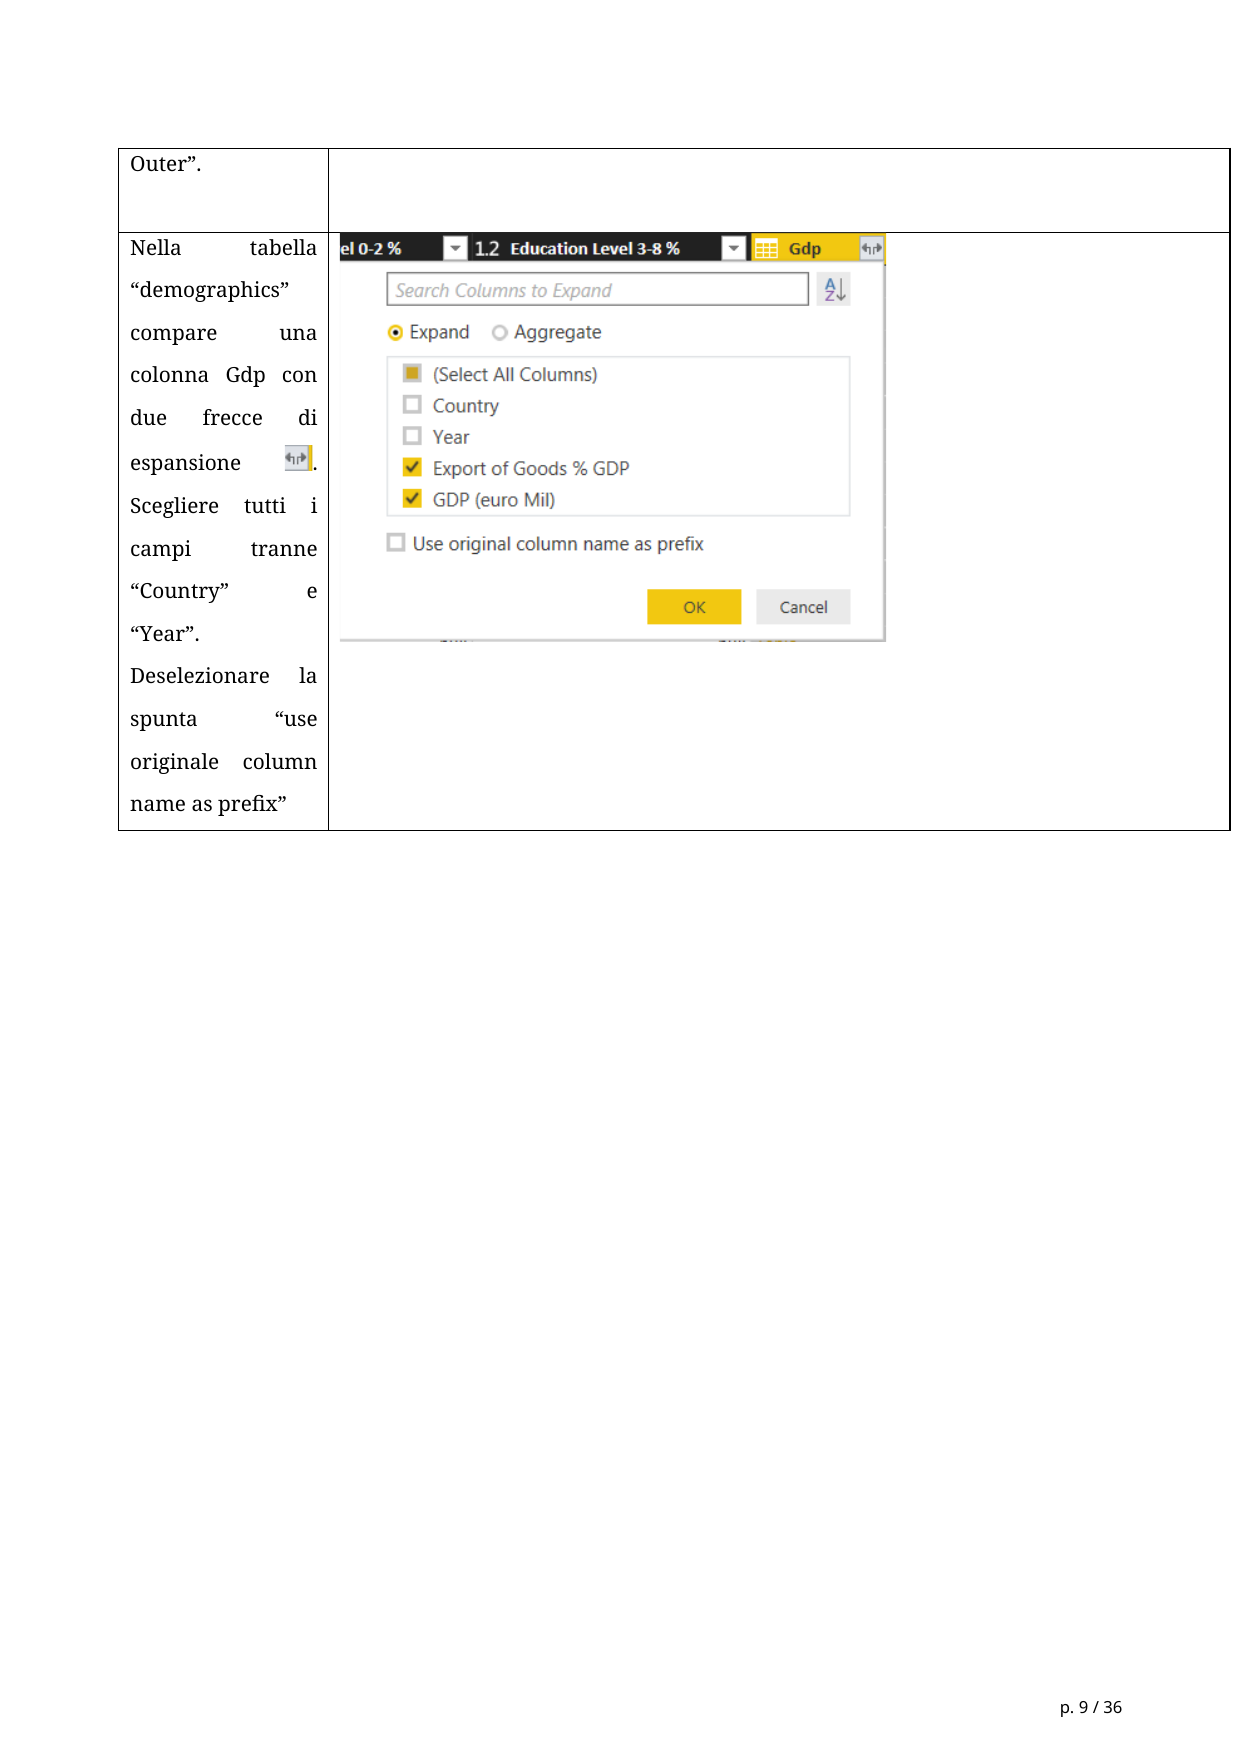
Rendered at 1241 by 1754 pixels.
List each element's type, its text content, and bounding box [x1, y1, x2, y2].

table_cell [329, 233, 1229, 830]
picture [284, 445, 313, 471]
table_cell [119, 149, 328, 232]
picture [339, 232, 887, 642]
table_cell [329, 149, 1229, 232]
table_cell Nella tabella “demographics” compare una colonna Gdp con due frecce di espansione . Scegliere tutti i campi tranne “Country” e “Year”. Deselezionare la spunta “use originale column name as prefix” [119, 233, 328, 830]
